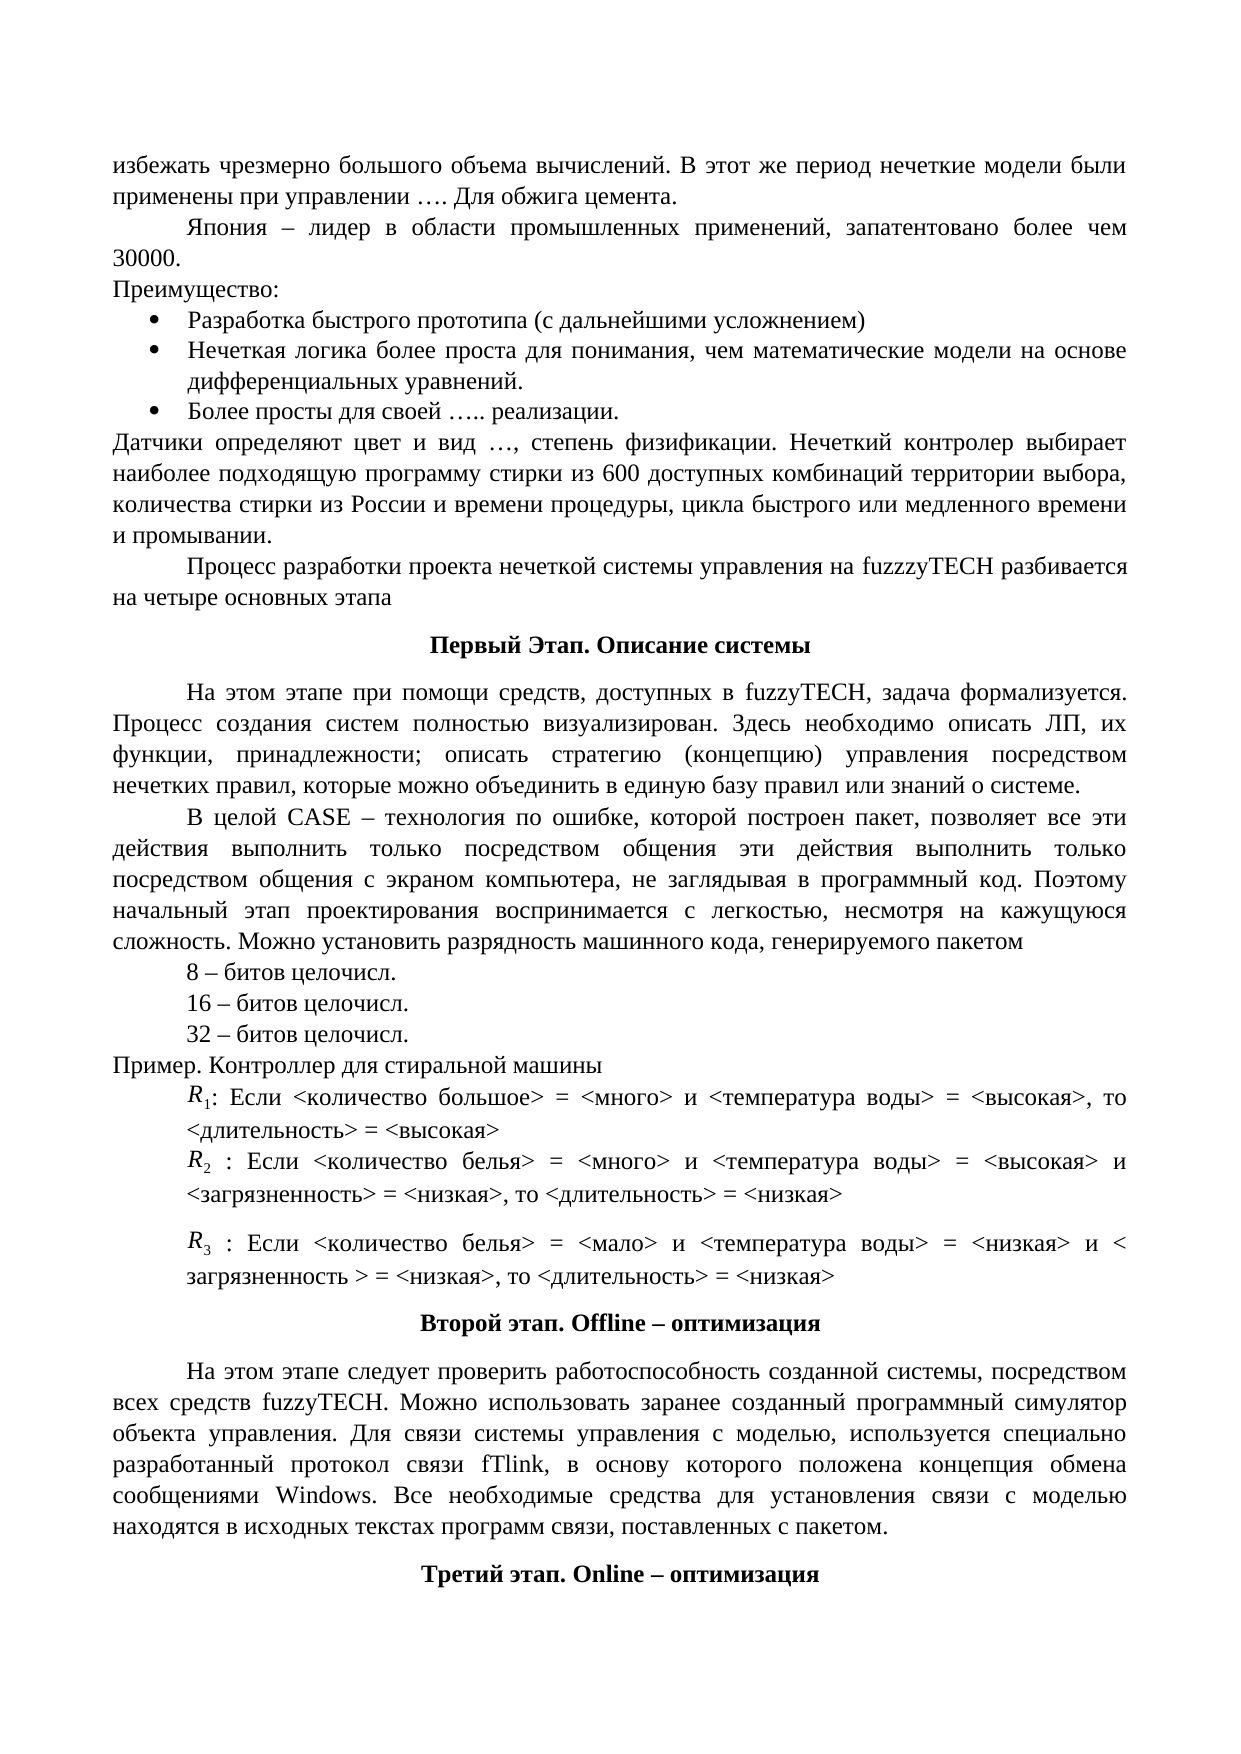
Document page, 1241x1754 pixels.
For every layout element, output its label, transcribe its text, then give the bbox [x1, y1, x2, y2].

text На этом этапе следует проверить работоспособность созданной системы, посредством всех средств fuzzyTECH. Можно использовать заранее созданный программный симулятор объекта управления. Для связи системы управления с моделью, используется специально разработанный протокол связи fTlink, в основу которого положена концепция обмена сообщениями Windows. Все необходимые средства для установления связи с моделью находятся в исходных текстах программ связи, поставленных с пакетом. [112, 1356, 1128, 1540]
text Пример. Контроллер для стиральной машины [112, 1050, 1128, 1079]
text Преимущество: [112, 274, 1128, 303]
text Датчики определяют цвет и вид …, степень физификации. Нечеткий контролер выбирает наиболее подходящую программу стирки из 600 доступных комбинаций территории выбора, количества стирки из России и времени процедуры, цикла быстрого или медленного времени и промывании. [112, 427, 1128, 549]
text В целой CASE – технология по ошибке, которой построен пакет, позволяет все эти действия выполнить только посредством общения эти действия выполнить только посредством общения с экраном компьютера, не заглядывая в программный код. Поэтому начальный этап проектирования воспринимается с легкостью, несмотря на кажущуюся сложность. Можно установить разрядность машинного кода, генерируемого пакетом [112, 802, 1128, 954]
text 16 – битов целочисл. [186, 988, 1128, 1017]
text 32 – битов целочисл. [186, 1019, 1128, 1048]
text Процесс разработки проекта нечеткой системы управления на fuzzzyTECH разбивается на четыре основных этапа [112, 551, 1128, 611]
text : Если <количество большое> = <много> и <температура воды> = <высокая>, то <длительность> = <высокая> [186, 1081, 1128, 1143]
text : Если <количество белья> = <много> и <температура воды> = <высокая> и <загрязненность> = <низкая>, то <длительность> = <низкая> [186, 1146, 1128, 1208]
text : Если <количество белья> = <мало> и <температура воды> = <низкая> и < загрязненность > = <низкая>, то <длительность> = <низкая> [186, 1227, 1128, 1289]
text Третий этап. Online – оптимизация [112, 1559, 1128, 1588]
list Разработка быстрого прототипа (с дальнейшими усложнением) [150, 305, 1128, 334]
text На этом этапе при помощи средств, доступных в fuzzyTECH, задача формализуется. Процесс создания систем полностью визуализирован. Здесь необходимо описать ЛП, их функции, принадлежности; описать стратегию (концепцию) управления посредством нечетких правил, которые можно объединить в единую базу правил или знаний о системе. [112, 677, 1128, 799]
text Второй этап. Offline – оптимизация [112, 1308, 1128, 1337]
text 8 – битов целочисл. [186, 957, 1128, 986]
list Нечеткая логика более проста для понимания, чем математические модели на основе дифференциальных уравнений. [150, 336, 1128, 395]
text Первый Этап. Описание системы [112, 630, 1128, 658]
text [112, 150, 1128, 210]
list Более просты для своей ….. реализации. [150, 396, 1128, 425]
text Япония – лидер в области промышленных применений, запатентовано более чем 30000. [112, 212, 1128, 272]
